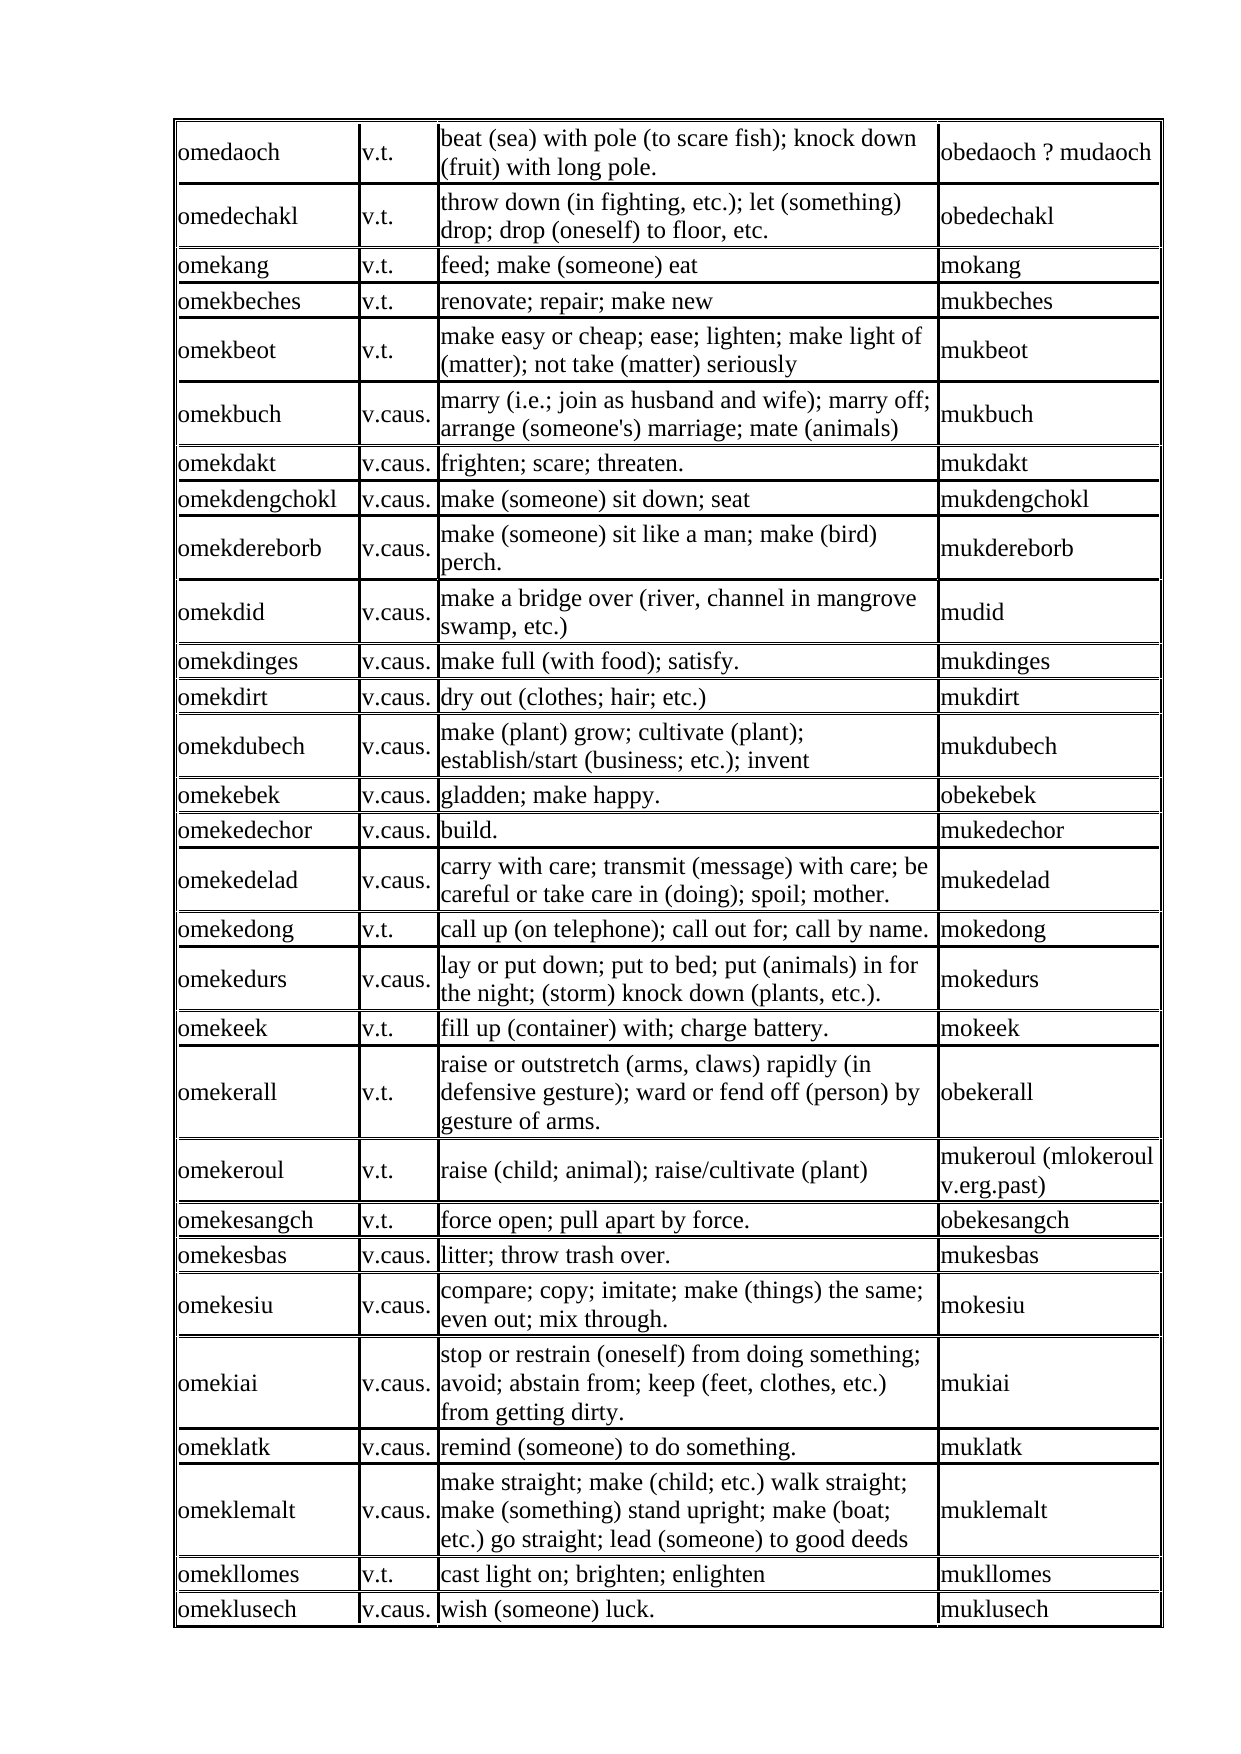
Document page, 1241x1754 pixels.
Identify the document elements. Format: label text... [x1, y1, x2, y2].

table_cell v.caus. [361, 948, 437, 1009]
table_cell omeklusech [175, 1590, 359, 1625]
table_cell mukbeot [940, 316, 1160, 380]
table_cell mudid [940, 578, 1162, 642]
table_cell wish (someone) luck. [438, 1593, 938, 1625]
table_cell v.caus. [361, 715, 437, 776]
table_cell v.t. [361, 1140, 437, 1200]
table_cell carry with care; transmit (message) with care; be careful or take care in (doing); spoil; mother. [440, 849, 937, 910]
table_cell mukedechor [938, 811, 1162, 846]
table_cell v.t. [361, 1047, 437, 1136]
table_cell muklusech [938, 1590, 1162, 1625]
table_cell fill up (container) with; charge battery. [440, 1012, 937, 1044]
table_cell v.caus. [361, 814, 437, 846]
table_cell mokang [938, 246, 1162, 281]
table_cell remind (someone) to do something. [440, 1430, 937, 1462]
table_cell v.caus. [361, 447, 437, 479]
table_cell v.caus. [361, 581, 437, 642]
table_cell mukiai [940, 1334, 1161, 1427]
table_cell omekerall [177, 1044, 358, 1136]
table_cell omekedurs [177, 945, 358, 1009]
table_cell omekbeot [177, 316, 358, 380]
table_cell v.t. [361, 1012, 437, 1044]
table_cell force open; pull apart by force. [440, 1204, 937, 1235]
table_cell stop or restrain (oneself) from doing something; avoid; abstain from; keep (feet, clothes, etc.) from getting dirty. [440, 1338, 937, 1427]
table_cell omedechakl [177, 182, 358, 246]
table_cell v.caus. [361, 1239, 437, 1271]
table_cell obekerall [940, 1044, 1160, 1136]
table_cell muklemalt [940, 1462, 1160, 1555]
table_cell muklatk [940, 1427, 1160, 1462]
table_cell omeklemalt [177, 1462, 358, 1555]
table_cell mukdakt [938, 444, 1162, 479]
table_cell v.caus. [361, 383, 437, 444]
table_cell mukdengchokl [940, 479, 1160, 514]
table_cell make easy or cheap; ease; lighten; make light of (matter); not take (matter) seriously [440, 319, 937, 380]
table_cell v.caus. [361, 645, 437, 677]
table_cell call up (on telephone); call out for; call by name. [440, 913, 937, 945]
table_cell omekdengchokl [177, 479, 358, 514]
table_cell mukdirt [938, 677, 1162, 712]
table_cell v.t. [361, 249, 437, 281]
table_cell make a bridge over (river, channel in mangrove swamp, etc.) [440, 581, 937, 642]
table_cell omekesiu [175, 1271, 359, 1334]
table_cell marry (i.e.; join as husband and wife); marry off; arrange (someone's) marriage; mate (animals) [440, 383, 937, 444]
table_cell throw down (in fighting, etc.); let (something) drop; drop (oneself) to floor, etc. [440, 185, 937, 246]
table_cell obekesangch [940, 1200, 1161, 1235]
table_cell obedechakl [940, 182, 1160, 246]
table_cell mokedong [938, 910, 1162, 945]
table_cell v.caus. [359, 1593, 438, 1625]
table_cell mokesiu [938, 1271, 1162, 1334]
table_cell obekebek [938, 776, 1162, 811]
table_cell lay or put down; put to bed; put (animals) in for the night; (storm) knock down (plants, etc.). [440, 948, 937, 1009]
table_cell omekedelad [177, 846, 358, 910]
table_cell raise (child; animal); raise/cultivate (plant) [440, 1140, 937, 1200]
table_cell make (plant) grow; cultivate (plant); establish/start (business; etc.); invent [440, 715, 937, 776]
table_cell omeklatk [177, 1427, 358, 1462]
table_cell mukbuch [940, 380, 1160, 444]
table_cell omekiai [177, 1334, 358, 1427]
table_cell v.t. [361, 185, 437, 246]
table_cell dry out (clothes; hair; etc.) [440, 680, 937, 712]
table_cell omekbuch [177, 380, 358, 444]
table_cell v.t. [361, 913, 437, 945]
table_cell omekdinges [175, 642, 359, 677]
table_cell v.t. [361, 284, 437, 316]
table_cell omekedong [175, 910, 359, 945]
table_cell omekllomes [175, 1555, 359, 1590]
table_cell mukbeches [940, 281, 1160, 316]
table_cell mukdereborb [940, 514, 1160, 578]
table_cell gladden; make happy. [440, 779, 937, 811]
table_cell mukdubech [938, 712, 1162, 776]
table_cell litter; throw trash over. [440, 1239, 937, 1271]
table_cell mokeek [938, 1009, 1162, 1044]
table_cell v.caus. [361, 482, 437, 514]
table_cell omedaoch [177, 122, 359, 182]
table_cell make (someone) sit down; seat [440, 482, 937, 514]
table_cell omekebek [175, 776, 359, 811]
table_cell omekdakt [175, 444, 359, 479]
table_cell beat (sea) with pole (to scare fish); knock down (fruit) with long pole. [438, 120, 938, 182]
table_cell v.caus. [361, 849, 437, 910]
table_cell omekdereborb [177, 514, 358, 578]
table_cell compare; copy; imitate; make (things) the same; even out; mix through. [440, 1274, 937, 1334]
table_cell cast light on; brighten; enlighten [440, 1558, 937, 1590]
table_cell v.caus. [361, 1465, 437, 1555]
table_cell v.t. [359, 120, 438, 182]
table_cell v.caus. [361, 1338, 437, 1427]
table_cell raise or outstretch (arms, claws) rapidly (in defensive gesture); ward or fend off (person) by gesture of arms. [440, 1047, 937, 1136]
table_cell omekeek [175, 1009, 359, 1044]
table_cell mukllomes [938, 1555, 1162, 1590]
table_cell v.caus. [361, 1274, 437, 1334]
table_cell v.caus. [361, 517, 437, 578]
table_cell mokedurs [940, 945, 1160, 1009]
table_cell feed; make (someone) eat [440, 249, 937, 281]
table_cell mukedelad [940, 846, 1160, 910]
table_cell make full (with food); satisfy. [440, 645, 937, 677]
table_cell frighten; scare; threaten. [440, 447, 937, 479]
table_cell make straight; make (child; etc.) walk straight; make (something) stand upright; make (boat; etc.) go straight; lead (someone) to good deeds [440, 1465, 937, 1555]
table_cell omekdid [175, 578, 358, 642]
table_cell mukdinges [938, 642, 1162, 677]
table_cell renovate; repair; make new [440, 284, 937, 316]
table_cell v.t. [361, 1558, 437, 1590]
table_cell omekang [175, 246, 359, 281]
table_cell make (someone) sit like a man; make (bird) perch. [440, 517, 937, 578]
table_cell omekdubech [175, 712, 359, 776]
table_cell omekedechor [175, 811, 359, 846]
table_cell omekeroul [177, 1136, 358, 1200]
table_cell omekesbas [177, 1235, 358, 1271]
table_cell omekesangch [177, 1200, 358, 1235]
table_cell build. [440, 814, 937, 846]
table_cell v.t. [361, 1204, 437, 1235]
table_cell mukeroul (mlokeroul v.erg.past) [940, 1136, 1161, 1200]
table_cell v.caus. [361, 779, 437, 811]
table_cell v.t. [361, 319, 437, 380]
table_cell v.caus. [361, 680, 437, 712]
table_cell omekdirt [175, 677, 359, 712]
table_cell mukesbas [940, 1235, 1161, 1271]
table_cell obedaoch ? mudaoch [938, 122, 1160, 182]
table_cell omekbeches [177, 281, 358, 316]
table_cell v.caus. [361, 1430, 437, 1462]
